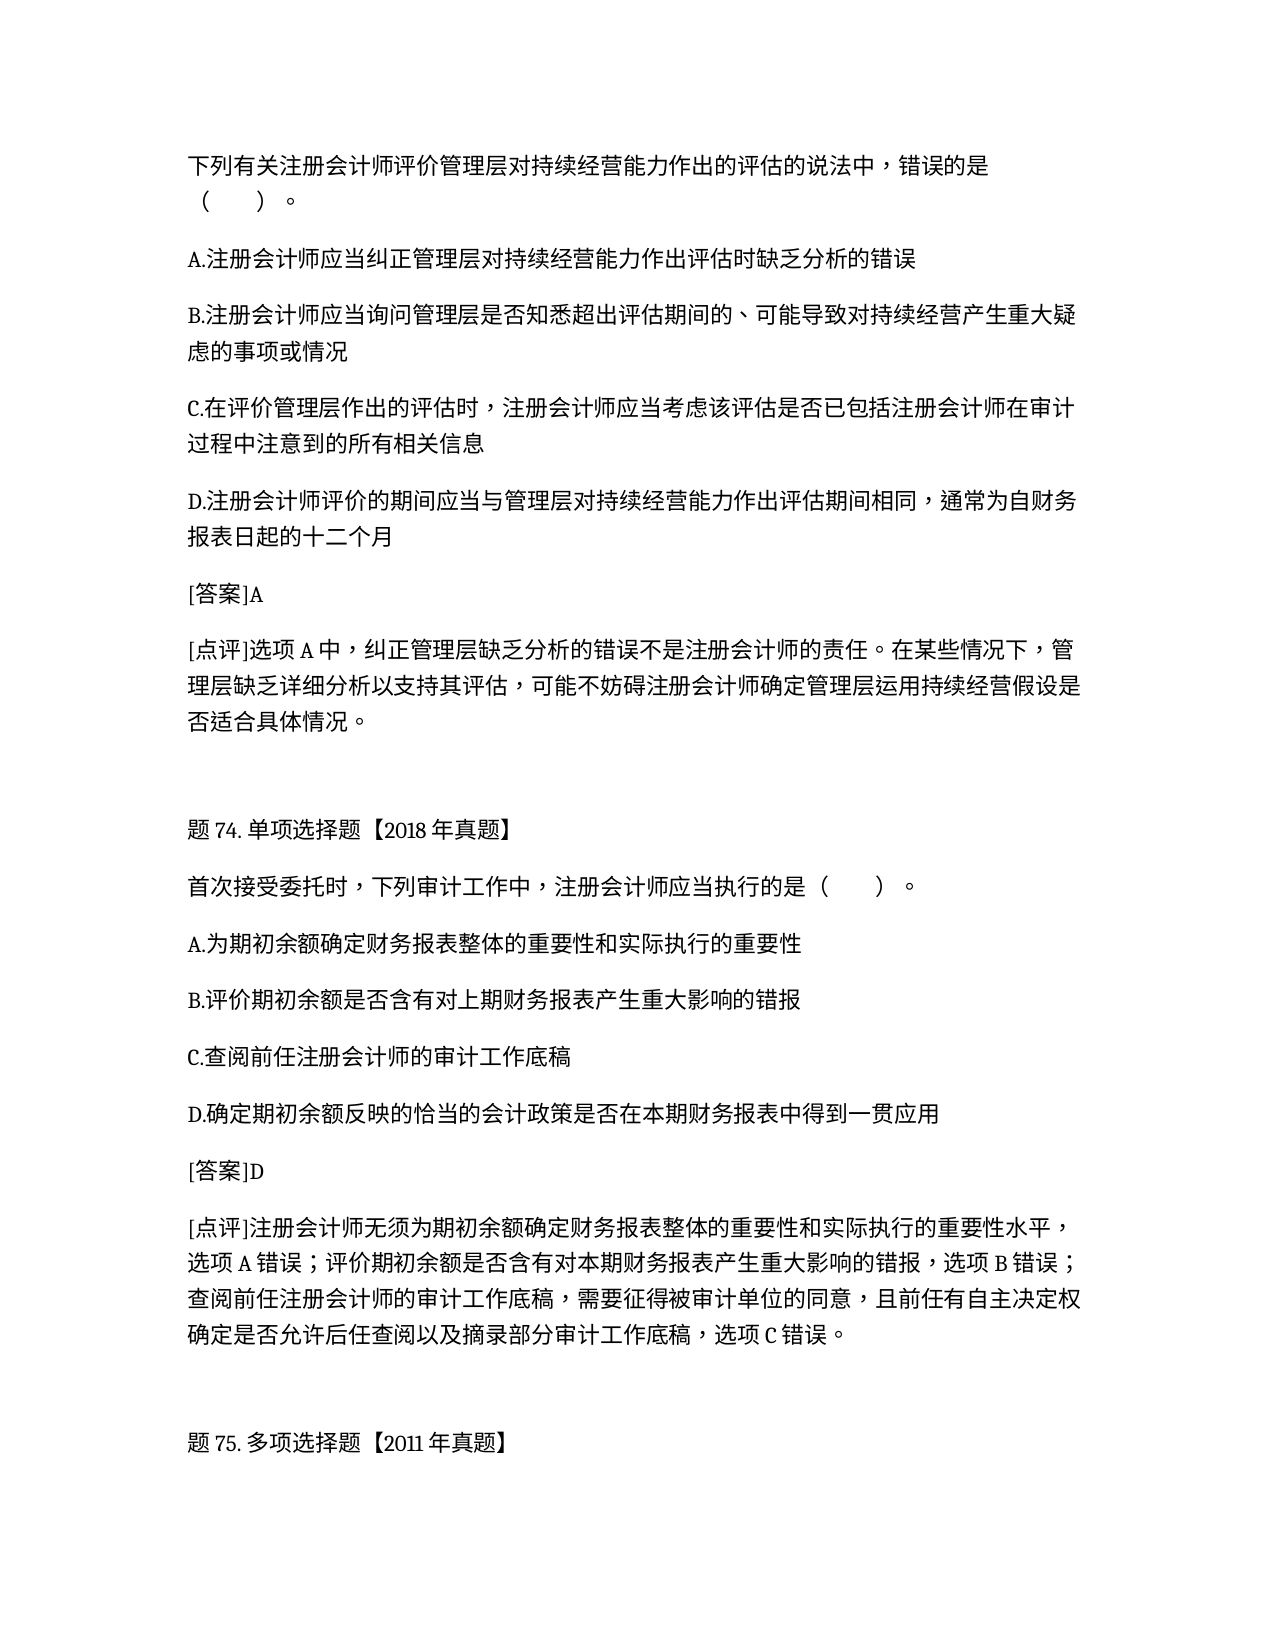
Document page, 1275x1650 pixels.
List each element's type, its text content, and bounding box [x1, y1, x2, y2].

text [点评]选项A中，纠正管理层缺乏分析的错误不是注册会计师的责任。在某些情况下，管理层缺乏详细分析以支持其评估，可能不妨碍注册会计师确定管理层运用持续经营假设是否适合具体情况。 [187, 634, 1087, 737]
text B.注册会计师应当询问管理层是否知悉超出评估期间的、可能导致对持续经营产生重大疑虑的事项或情况 [187, 299, 1087, 367]
text C.查阅前任注册会计师的审计工作底稿 [187, 1041, 1087, 1072]
text 题74. 单项选择题【2018年真题】 [187, 814, 1087, 845]
text D.注册会计师评价的期间应当与管理层对持续经营能力作出评估期间相同，通常为自财务报表日起的十二个月 [187, 485, 1087, 552]
text A.注册会计师应当纠正管理层对持续经营能力作出评估时缺乏分析的错误 [187, 243, 1087, 274]
text [答案]D [187, 1155, 1087, 1186]
text A.为期初余额确定财务报表整体的重要性和实际执行的重要性 [187, 928, 1087, 959]
text C.在评价管理层作出的评估时，注册会计师应当考虑该评估是否已包括注册会计师在审计过程中注意到的所有相关信息 [187, 392, 1087, 459]
text D.确定期初余额反映的恰当的会计政策是否在本期财务报表中得到一贯应用 [187, 1098, 1087, 1129]
text 题75. 多项选择题【2011年真题】 [187, 1427, 1087, 1458]
text [点评]注册会计师无须为期初余额确定财务报表整体的重要性和实际执行的重要性水平，选项A错误；评价期初余额是否含有对本期财务报表产生重大影响的错报，选项B错误；查阅前任注册会计师的审计工作底稿，需要征得被审计单位的同意，且前任有自主决定权确定是否允许后任查阅以及摘录部分审计工作底稿，选项C错误。 [187, 1211, 1087, 1351]
text 首次接受委托时，下列审计工作中，注册会计师应当执行的是（ ）。 [187, 871, 1087, 902]
text B.评价期初余额是否含有对上期财务报表产生重大影响的错报 [187, 984, 1087, 1016]
text [答案]A [187, 578, 1087, 609]
text 下列有关注册会计师评价管理层对持续经营能力作出的评估的说法中，错误的是（ ）。 [187, 150, 1087, 217]
